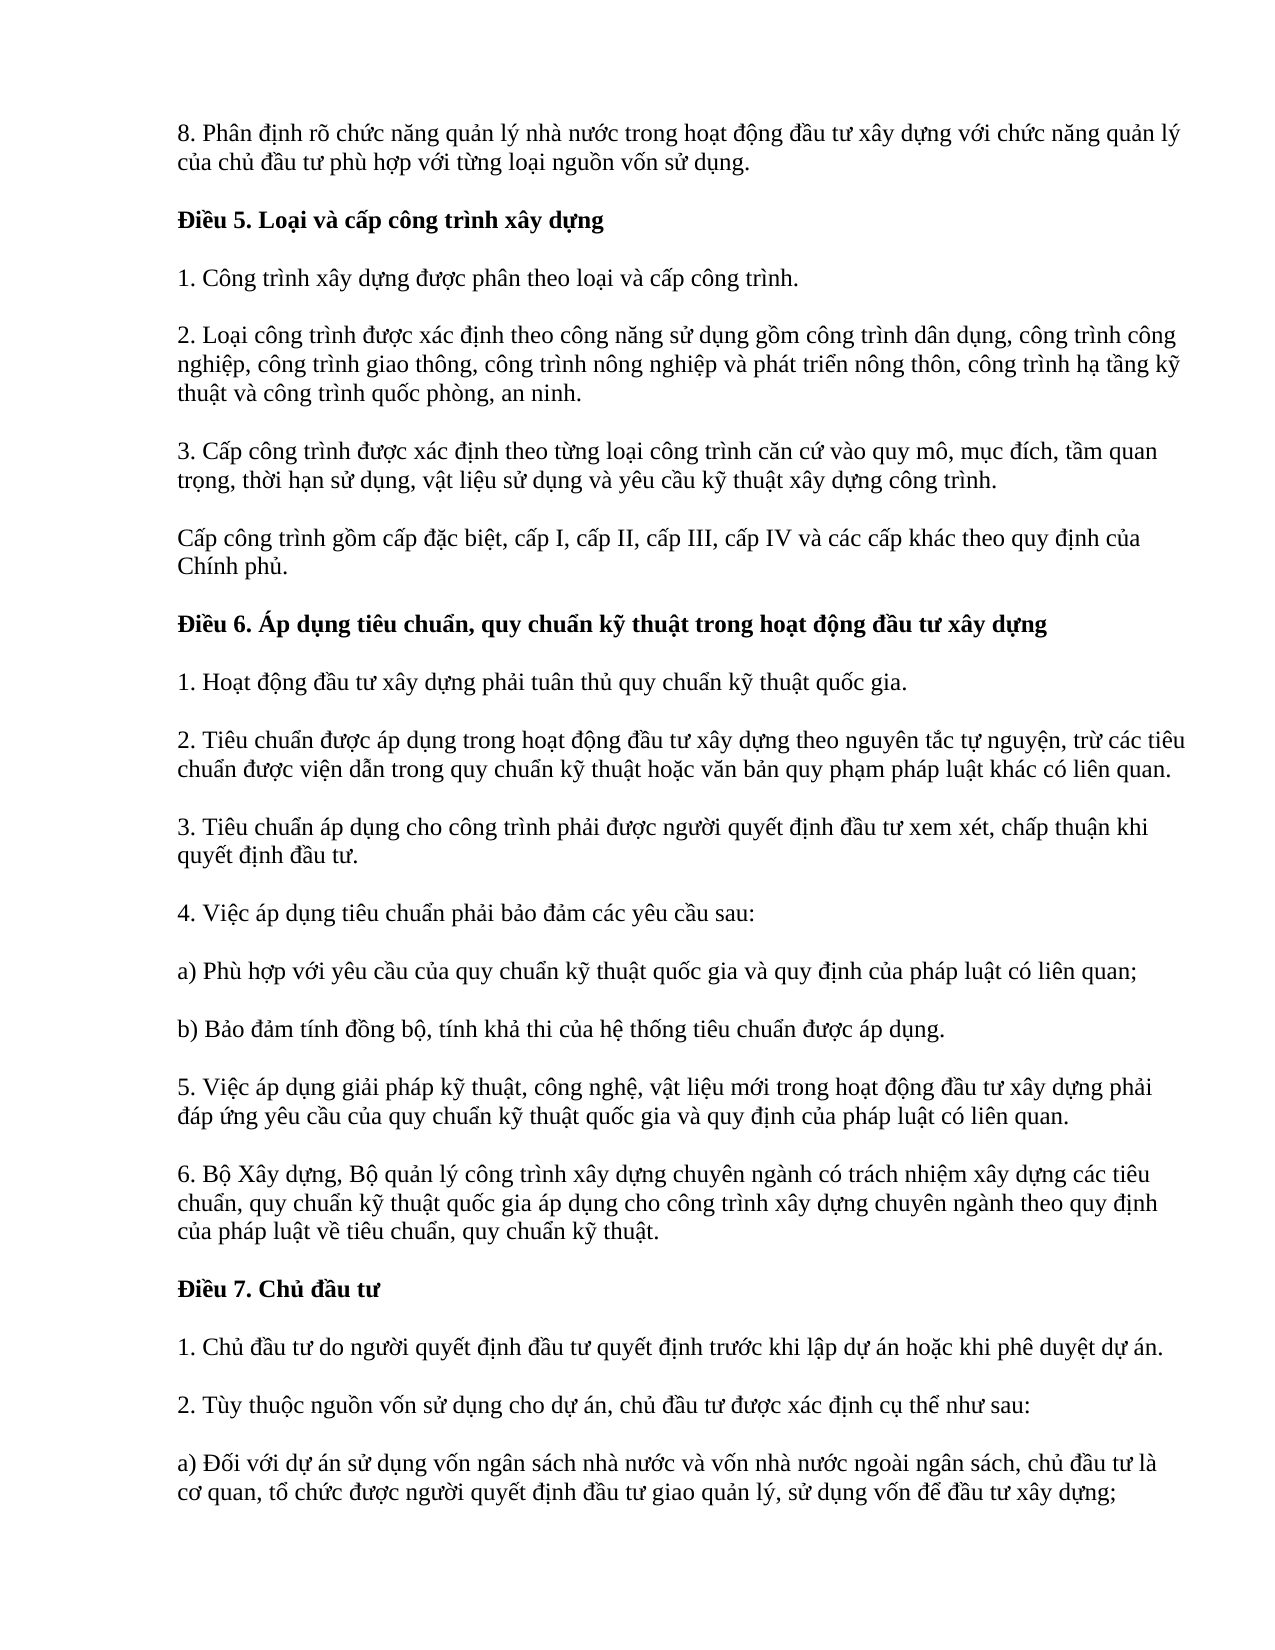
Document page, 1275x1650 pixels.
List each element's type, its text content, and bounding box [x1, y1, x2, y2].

text a) Đối với dự án sử dụng vốn ngân sách nhà nước và vốn nhà nước ngoài ngân sách, chủ đầu tư là cơ quan, tổ chức được người quyết định đầu tư giao quản lý, sử dụng vốn để đầu tư xây dựng; [177, 1448, 1186, 1506]
text 3. Tiêu chuẩn áp dụng cho công trình phải được người quyết định đầu tư xem xét, chấp thuận khi quyết định đầu tư. [177, 812, 1186, 869]
text 2. Tùy thuộc nguồn vốn sử dụng cho dự án, chủ đầu tư được xác định cụ thể như sau: [242, 1390, 1186, 1419]
text 1. Chủ đầu tư do người quyết định đầu tư quyết định trước khi lập dự án hoặc khi phê duyệt dự án. [177, 1332, 1186, 1361]
text 1. Công trình xây dựng được phân theo loại và cấp công trình. [177, 263, 1186, 291]
text a) Phù hợp với yêu cầu của quy chuẩn kỹ thuật quốc gia và quy định của pháp luật có liên quan; [177, 956, 1186, 985]
text 1. Hoạt động đầu tư xây dựng phải tuân thủ quy chuẩn kỹ thuật quốc gia. [177, 667, 1186, 696]
text 2. Loại công trình được xác định theo công năng sử dụng gồm công trình dân dụng, công trình công nghiệp, công trình giao thông, công trình nông nghiệp và phát triển nông thôn, công trình hạ tầng kỹ thuật và công trình quốc phòng, an ninh. [177, 321, 1186, 407]
text b) Bảo đảm tính đồng bộ, tính khả thi của hệ thống tiêu chuẩn được áp dụng. [177, 1014, 1186, 1043]
text Điều 6. Áp dụng tiêu chuẩn, quy chuẩn kỹ thuật trong hoạt động đầu tư xây dựng [177, 609, 1186, 638]
text 4. Việc áp dụng tiêu chuẩn phải bảo đảm các yêu cầu sau: [177, 898, 1186, 927]
text Cấp công trình gồm cấp đặc biệt, cấp I, cấp II, cấp III, cấp IV và các cấp khác theo quy định của Chính phủ. [177, 523, 1186, 580]
text Điều 7. Chủ đầu tư [177, 1274, 1186, 1303]
text 2. Tiêu chuẩn được áp dụng trong hoạt động đầu tư xây dựng theo nguyên tắc tự nguyện, trừ các tiêu chuẩn được viện dẫn trong quy chuẩn kỹ thuật hoặc văn bản quy phạm pháp luật khác có liên quan. [177, 725, 1186, 783]
text 8. Phân định rõ chức năng quản lý nhà nước trong hoạt động đầu tư xây dựng với chức năng quản lý của chủ đầu tư phù hợp với từng loại nguồn vốn sử dụng. [177, 118, 1186, 176]
text Điều 5. Loại và cấp công trình xây dựng [177, 205, 1186, 233]
text 3. Cấp công trình được xác định theo từng loại công trình căn cứ vào quy mô, mục đích, tầm quan trọng, thời hạn sử dụng, vật liệu sử dụng và yêu cầu kỹ thuật xây dựng công trình. [177, 436, 1186, 493]
text 5. Việc áp dụng giải pháp kỹ thuật, công nghệ, vật liệu mới trong hoạt động đầu tư xây dựng phải đáp ứng yêu cầu của quy chuẩn kỹ thuật quốc gia và quy định của pháp luật có liên quan. [177, 1072, 1186, 1130]
text 6. Bộ Xây dựng, Bộ quản lý công trình xây dựng chuyên ngành có trách nhiệm xây dựng các tiêu chuẩn, quy chuẩn kỹ thuật quốc gia áp dụng cho công trình xây dựng chuyên ngành theo quy định của pháp luật về tiêu chuẩn, quy chuẩn kỹ thuật. [177, 1159, 1186, 1245]
